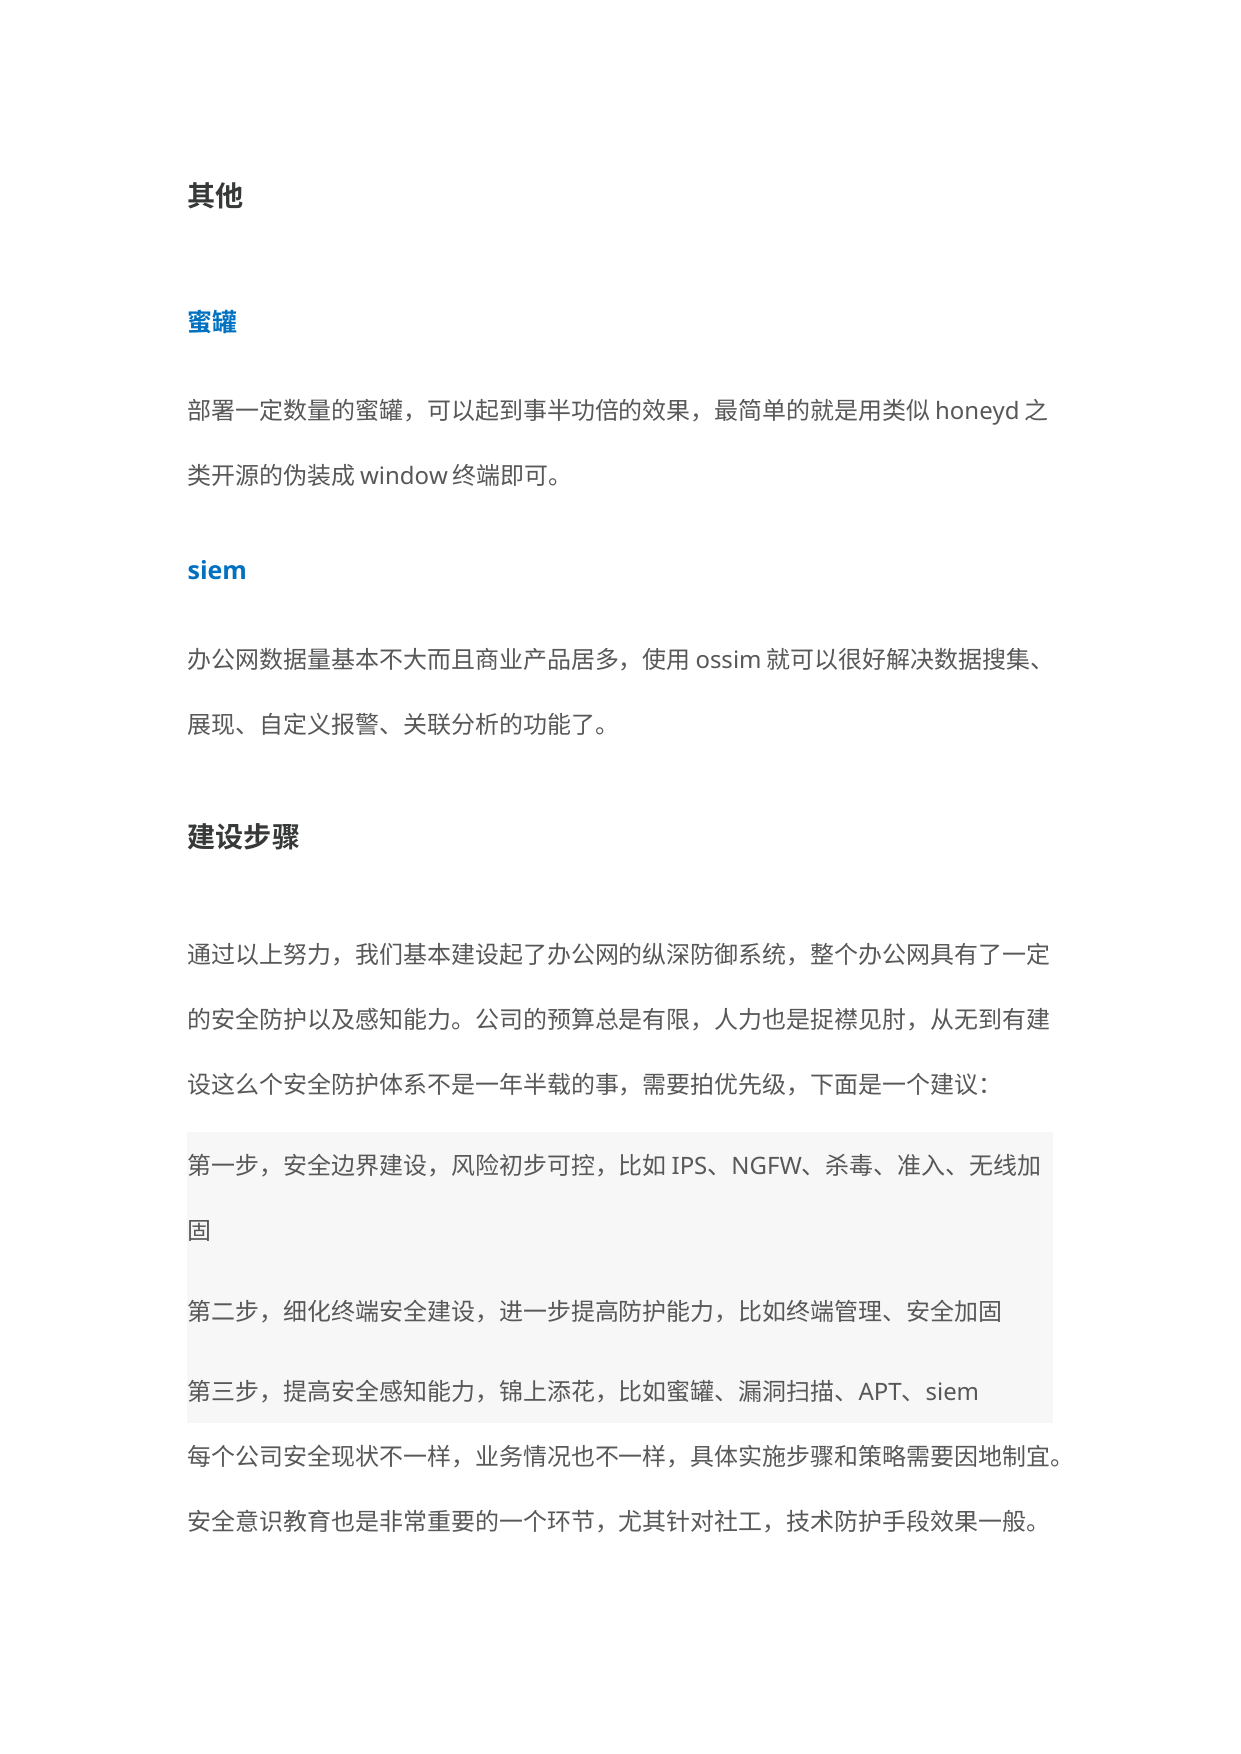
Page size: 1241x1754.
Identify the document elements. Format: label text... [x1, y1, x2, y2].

text 第三步，提高安全感知能力，锦上添花，比如蜜罐、漏洞扫描、APT、siem [187, 1358, 1053, 1423]
text 部署一定数量的蜜罐，可以起到事半功倍的效果，最简单的就是用类似honeyd之类开源的伪装成window终端即可。 [187, 376, 1053, 506]
text 第一步，安全边界建设，风险初步可控，比如IPS、NGFW、杀毒、准入、无线加固 [187, 1132, 1053, 1262]
text 第二步，细化终端安全建设，进一步提高防护能力，比如终端管理、安全加固 [187, 1277, 1053, 1342]
subtitle 蜜罐 [187, 288, 1053, 353]
subtitle 其他 [187, 162, 1053, 227]
subtitle 建设步骤 [187, 803, 1053, 868]
text 通过以上努力，我们基本建设起了办公网的纵深防御系统，整个办公网具有了一定的安全防护以及感知能力。公司的预算总是有限，人力也是捉襟见肘，从无到有建设这么个安全防护体系不是一年半载的事，需要拍优先级，下面是一个建议： [187, 921, 1053, 1116]
subtitle siem [187, 538, 1053, 603]
text 办公网数据量基本不大而且商业产品居多，使用ossim就可以很好解决数据搜集、展现、自定义报警、关联分析的功能了。 [187, 626, 1053, 756]
text 每个公司安全现状不一样，业务情况也不一样，具体实施步骤和策略需要因地制宜。安全意识教育也是非常重要的一个环节，尤其针对社工，技术防护手段效果一般。 [187, 1423, 1053, 1553]
